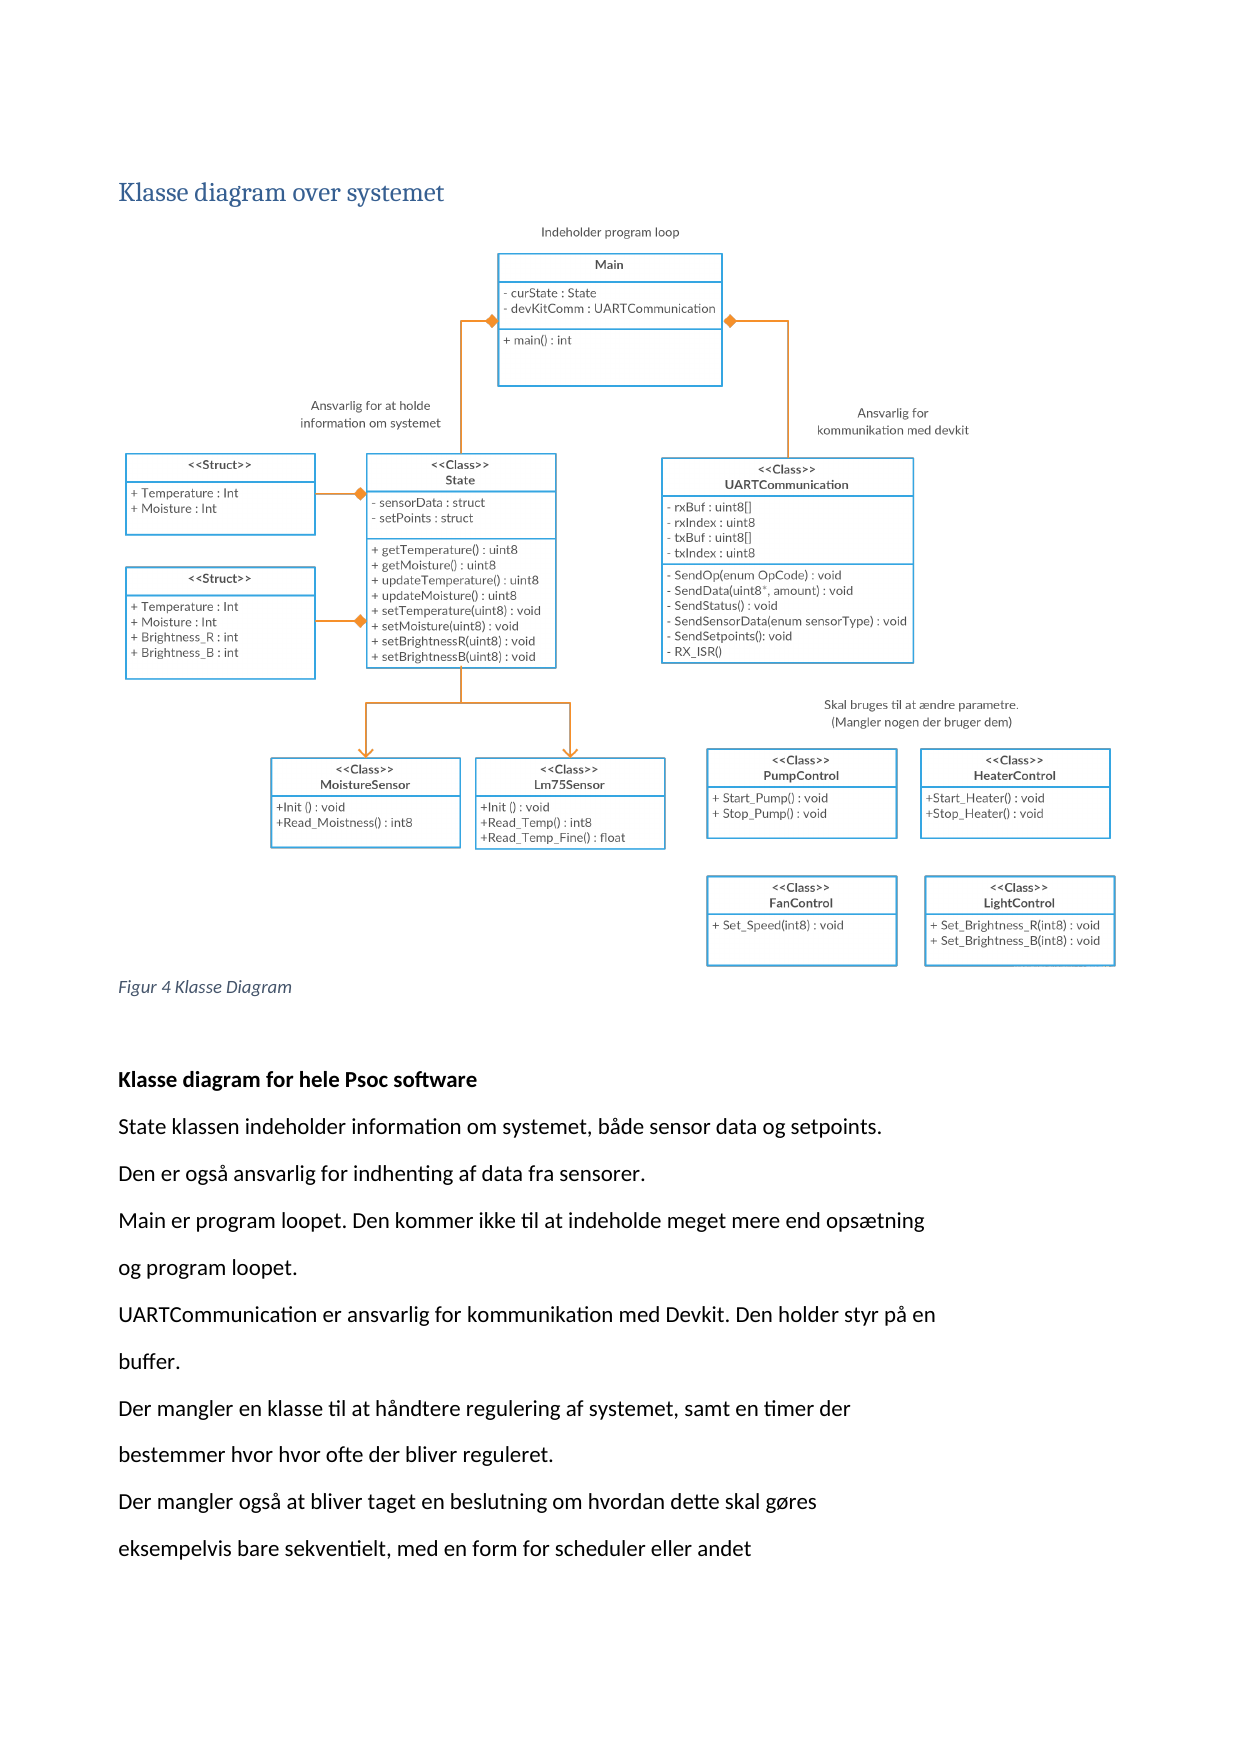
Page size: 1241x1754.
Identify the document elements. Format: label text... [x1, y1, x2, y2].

text og program loopet. [118, 1253, 1122, 1281]
text eksempelvis bare sekventielt, med en form for scheduler eller andet [118, 1534, 1122, 1562]
text bestemmer hvor hvor ofte der bliver reguleret. [118, 1441, 1122, 1469]
text Der mangler også at bliver taget en beslutning om hvordan dette skal gøres [118, 1487, 1122, 1516]
picture [118, 214, 1122, 973]
text Klasse diagram over systemet [118, 177, 1122, 208]
text Der mangler en klasse til at håndtere regulering af systemet, samt en timer der [118, 1394, 1122, 1422]
text Figur 4 Klasse Diagram [118, 975, 1122, 998]
text Main er program loopet. Den kommer ikke til at indeholde meget mere end opsætning [118, 1206, 1122, 1234]
text UARTCommunication er ansvarlig for kommunikation med Devkit. Den holder styr på en [118, 1300, 1122, 1328]
text Den er også ansvarlig for indhenting af data fra sensorer. [118, 1159, 1122, 1187]
text State klassen indeholder information om systemet, både sensor data og setpoints. [118, 1112, 1122, 1141]
text buffer. [118, 1347, 1122, 1375]
text Klasse diagram for hele Psoc software [118, 1066, 1122, 1094]
